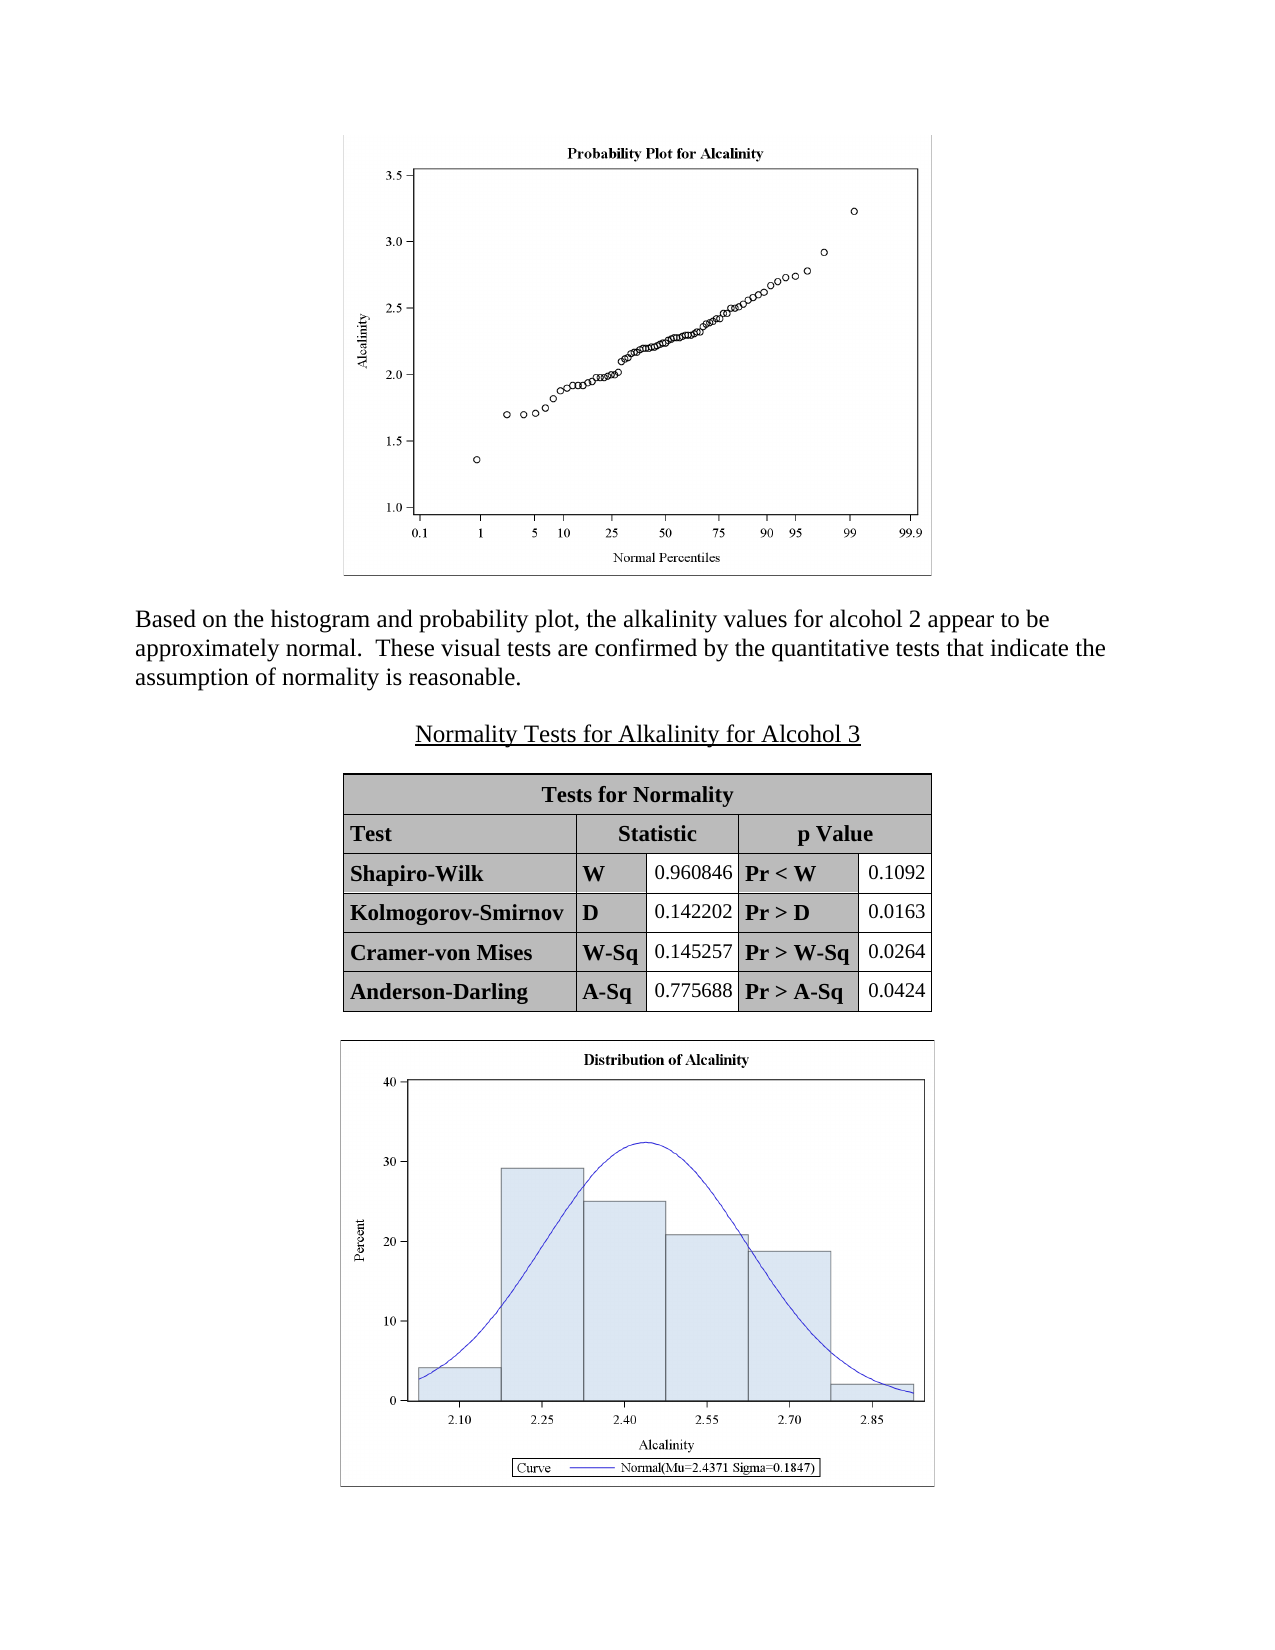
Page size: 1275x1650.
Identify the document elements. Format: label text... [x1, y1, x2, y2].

table_cell 0.775688 [647, 972, 738, 1011]
table_cell 0.0264 [859, 933, 931, 971]
table_cell Kolmogorov-Smirnov [344, 894, 576, 932]
table_cell Test [344, 815, 576, 853]
table_cell 0.0163 [859, 894, 931, 932]
table_cell 0.960846 [647, 854, 738, 892]
table_cell W [577, 854, 646, 892]
table_cell 0.1092 [859, 854, 931, 892]
picture [340, 1040, 935, 1487]
text Based on the histogram and probability plot, the alkalinity values for alcohol 2 appear to be approximately normal. These visual tests are confirmed by the quantitative tests that indicate the assumption of normality is reasonable. [135, 604, 1140, 691]
table_cell 0.0424 [859, 972, 931, 1011]
table_cell Statistic [577, 815, 738, 853]
table_cell Pr > D [739, 894, 858, 932]
table_cell 0.142202 [647, 894, 738, 932]
table_cell 0.145257 [647, 933, 738, 971]
table_cell Pr < W [739, 854, 858, 892]
table_cell Cramer-von Mises [344, 933, 576, 971]
table_cell Shapiro-Wilk [344, 854, 576, 892]
table_cell D [577, 894, 646, 932]
table_cell Pr > A-Sq [739, 972, 858, 1011]
table_cell W-Sq [577, 933, 646, 971]
picture [343, 135, 932, 576]
table_cell p Value [739, 815, 931, 853]
table_cell Anderson-Darling [344, 972, 576, 1011]
table_header Tests for Normality [344, 775, 931, 814]
table_cell A-Sq [577, 972, 646, 1011]
text Normality Tests for Alkalinity for Alcohol 3 [135, 719, 1140, 748]
table_cell Pr > W-Sq [739, 933, 858, 971]
